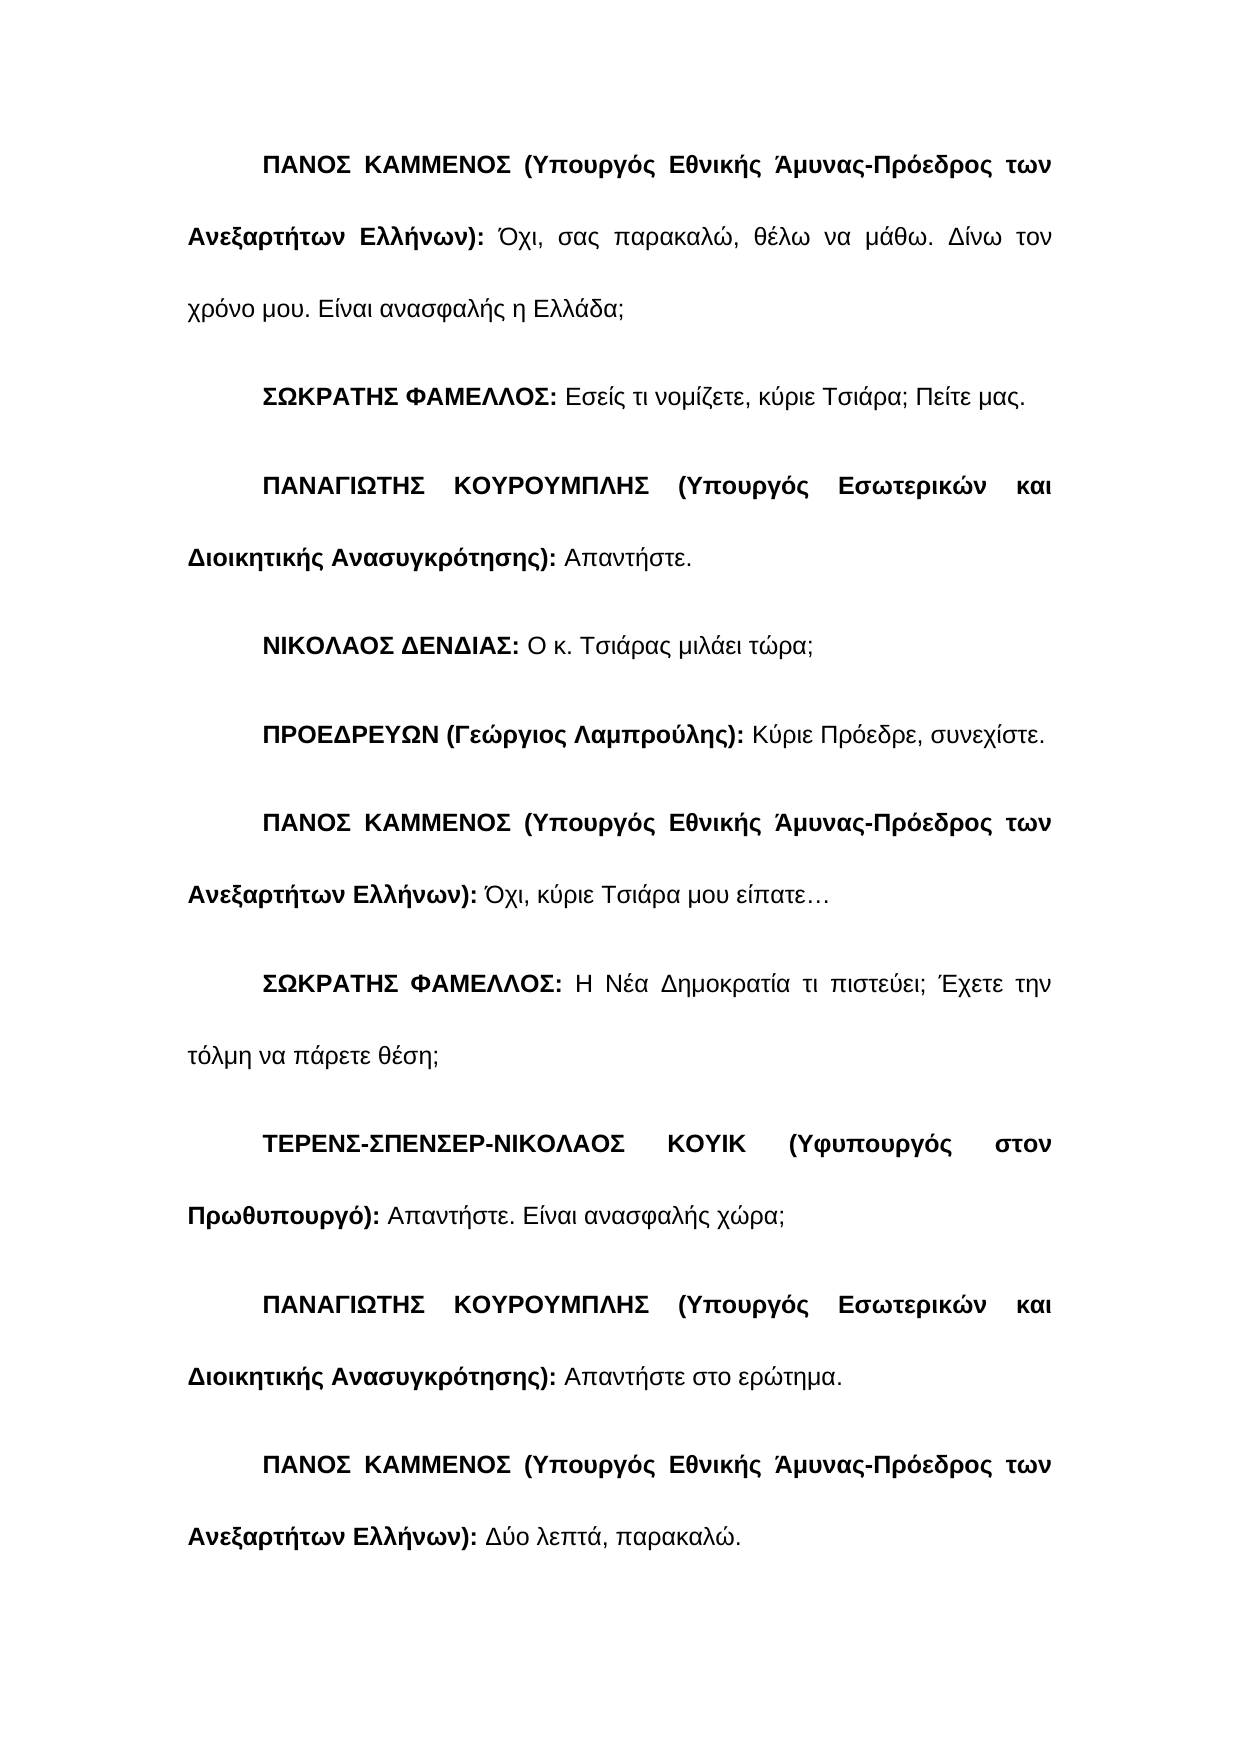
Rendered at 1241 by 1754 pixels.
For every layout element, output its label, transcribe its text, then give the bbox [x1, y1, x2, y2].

text ΠΑΝΟΣ ΚΑΜΜΕΝΟΣ (Υπουργός Εθνικής Άμυνας-Πρόεδρος των Ανεξαρτήτων Ελλήνων): Δύο λεπτά, παρακαλώ. [187, 1450, 1053, 1551]
text ΤΕΡΕΝΣ-ΣΠΕΝΣΕΡ-ΝΙΚΟΛΑΟΣ ΚΟΥΙΚ (Υφυπουργός στον Πρωθυπουργό): Απαντήστε. Είναι ανασφαλής χώρα; [187, 1129, 1053, 1230]
text ΠΡΟΕΔΡΕΥΩΝ (Γεώργιος Λαμπρούλης): Κύριε Πρόεδρε, συνεχίστε. [187, 720, 1053, 748]
text ΣΩΚΡΑΤΗΣ ΦΑΜΕΛΛΟΣ: Εσείς τι νομίζετε, κύριε Τσιάρα; Πείτε μας. [187, 382, 1053, 411]
text ΝΙΚΟΛΑΟΣ ΔΕΝΔΙΑΣ: Ο κ. Τσιάρας μιλάει τώρα; [187, 631, 1053, 660]
text ΠΑΝΟΣ ΚΑΜΜΕΝΟΣ (Υπουργός Εθνικής Άμυνας-Πρόεδρος των Ανεξαρτήτων Ελλήνων): Όχι, σας παρακαλώ, θέλω να μάθω. Δίνω τον χρόνο μου. Είναι ανασφαλής η Ελλάδα; [187, 150, 1053, 322]
text ΠΑΝΑΓΙΩΤΗΣ ΚΟΥΡΟΥΜΠΛΗΣ (Υπουργός Εσωτερικών και Διοικητικής Ανασυγκρότησης): Απαντήστε στο ερώτημα. [187, 1289, 1053, 1390]
text ΣΩΚΡΑΤΗΣ ΦΑΜΕΛΛΟΣ: Η Νέα Δημοκρατία τι πιστεύει; Έχετε την τόλμη να πάρετε θέση; [187, 969, 1053, 1069]
text ΠΑΝΑΓΙΩΤΗΣ ΚΟΥΡΟΥΜΠΛΗΣ (Υπουργός Εσωτερικών και Διοικητικής Ανασυγκρότησης): Απαντήστε. [187, 471, 1053, 571]
text ΠΑΝΟΣ ΚΑΜΜΕΝΟΣ (Υπουργός Εθνικής Άμυνας-Πρόεδρος των Ανεξαρτήτων Ελλήνων): Όχι, κύριε Τσιάρα μου είπατε… [187, 808, 1053, 909]
